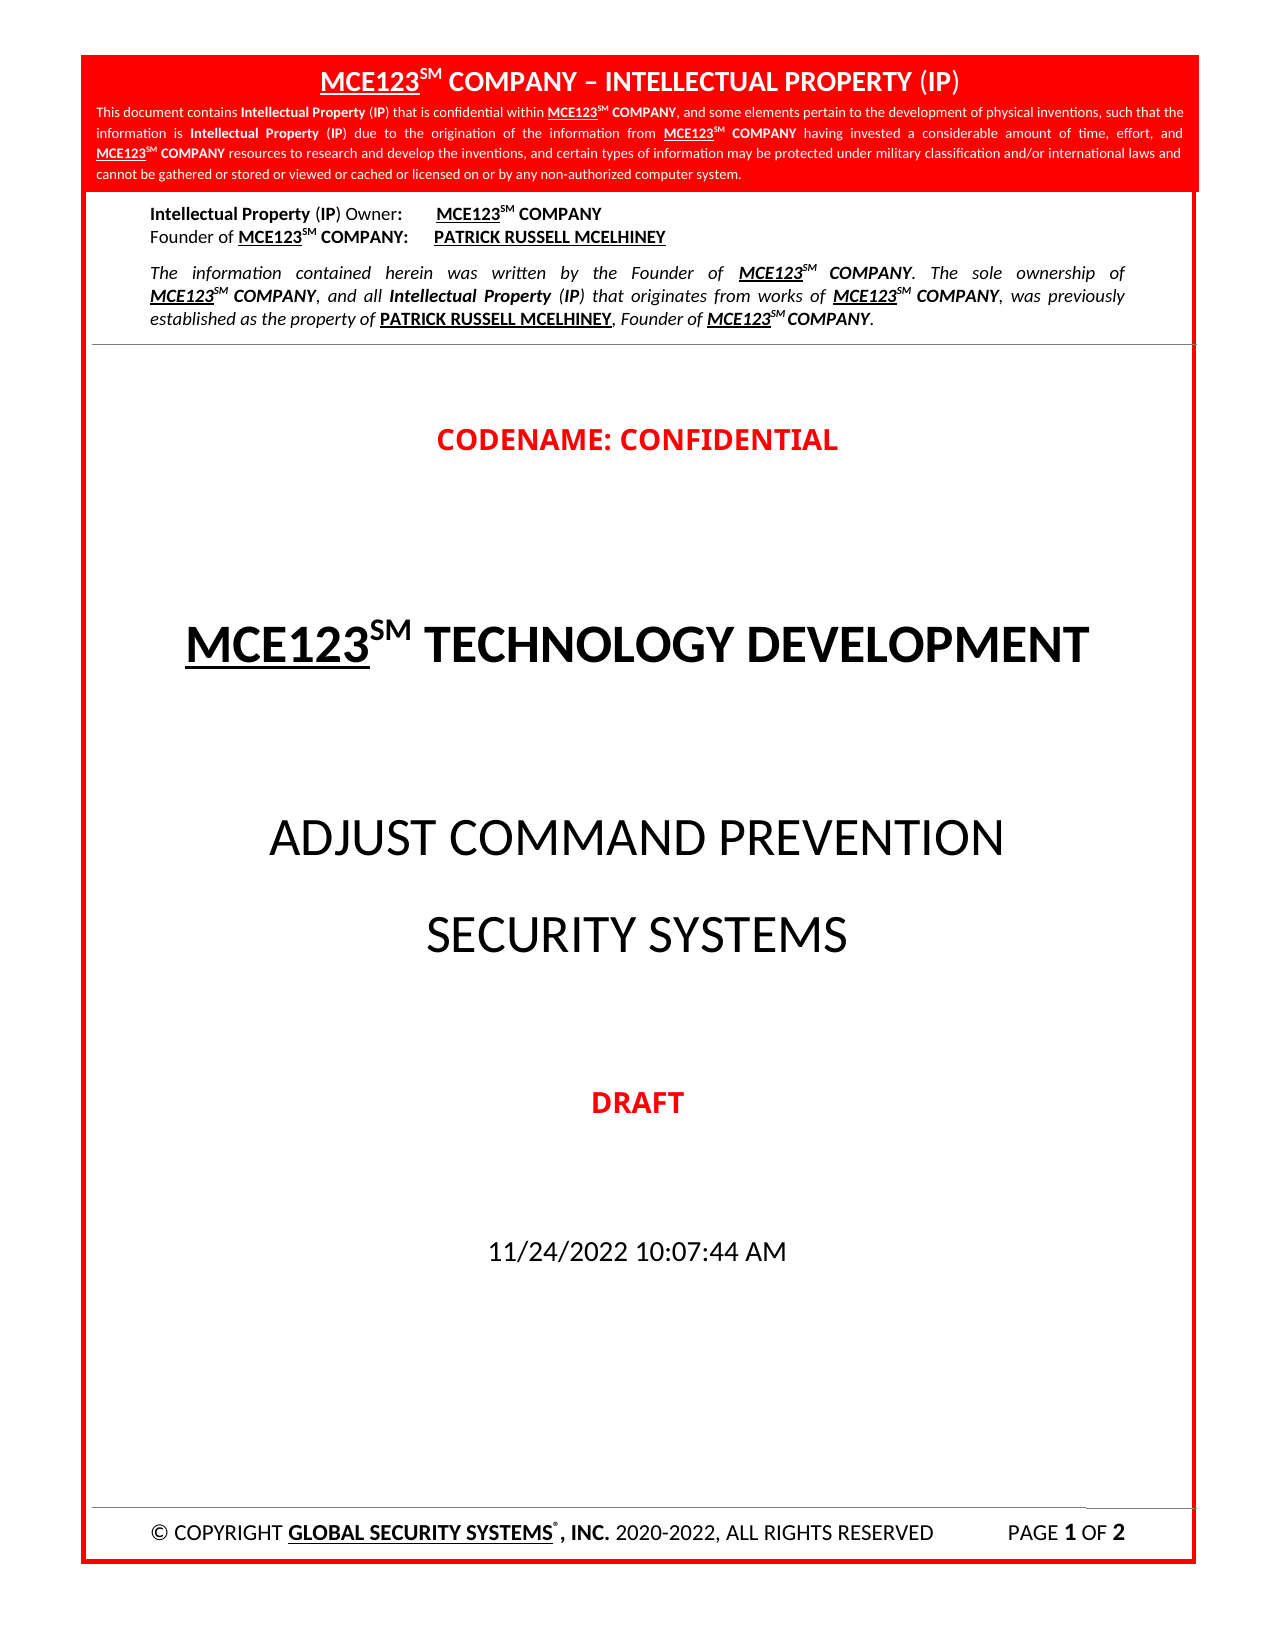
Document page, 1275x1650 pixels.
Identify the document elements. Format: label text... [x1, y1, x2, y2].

text CODENAME: CONFIDENTIAL [150, 419, 1125, 459]
text SECURITY SYSTEMS [150, 900, 1125, 966]
text ADJUST COMMAND PREVENTION [150, 803, 1125, 869]
text MCE123SM TECHNOLOGY DEVELOPMENT [150, 609, 1125, 676]
text DRAFT [150, 1082, 1125, 1122]
text 11/24/2022 10:07:44 AM [150, 1233, 1125, 1269]
